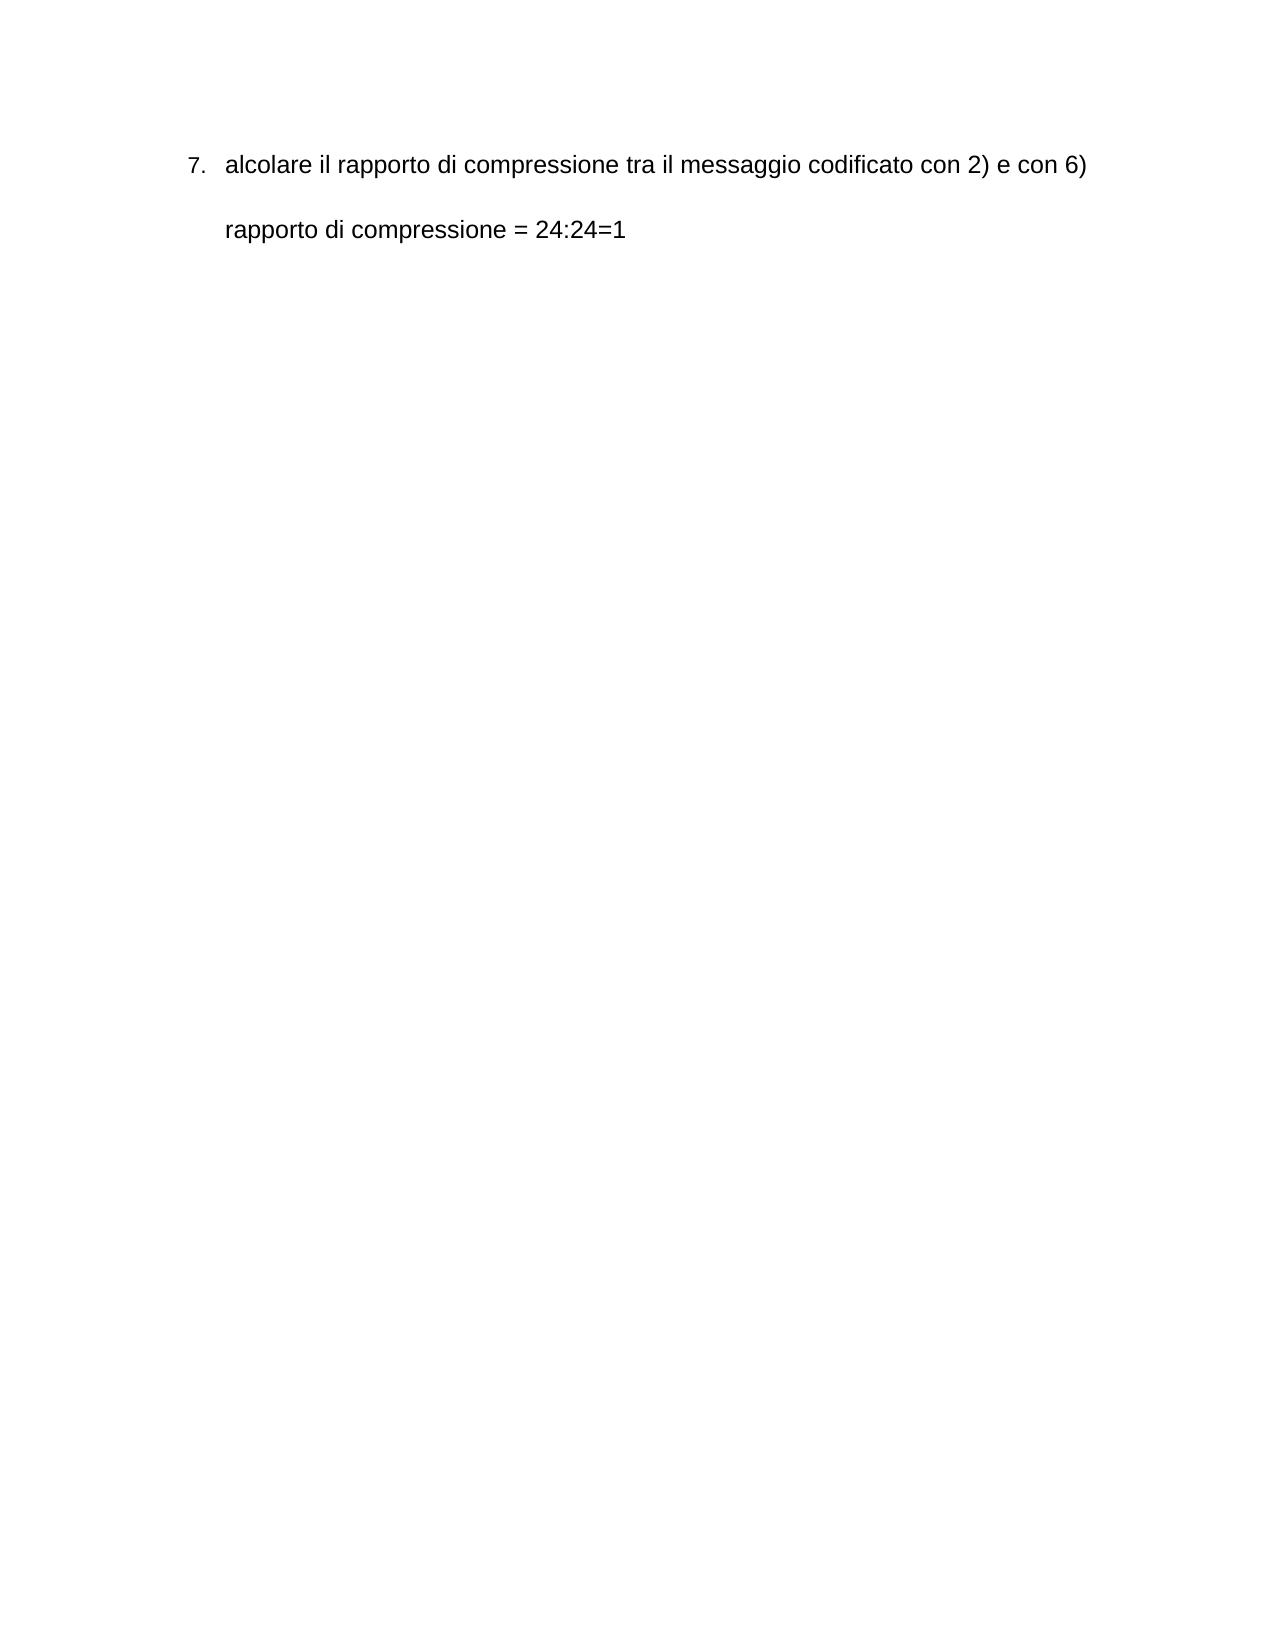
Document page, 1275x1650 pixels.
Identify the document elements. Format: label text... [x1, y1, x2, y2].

list alcolare il rapporto di compressione tra il messaggio codificato con 2) e con 6) [187, 150, 1125, 179]
text rapporto di compressione = 24:24=1 [225, 215, 1125, 244]
